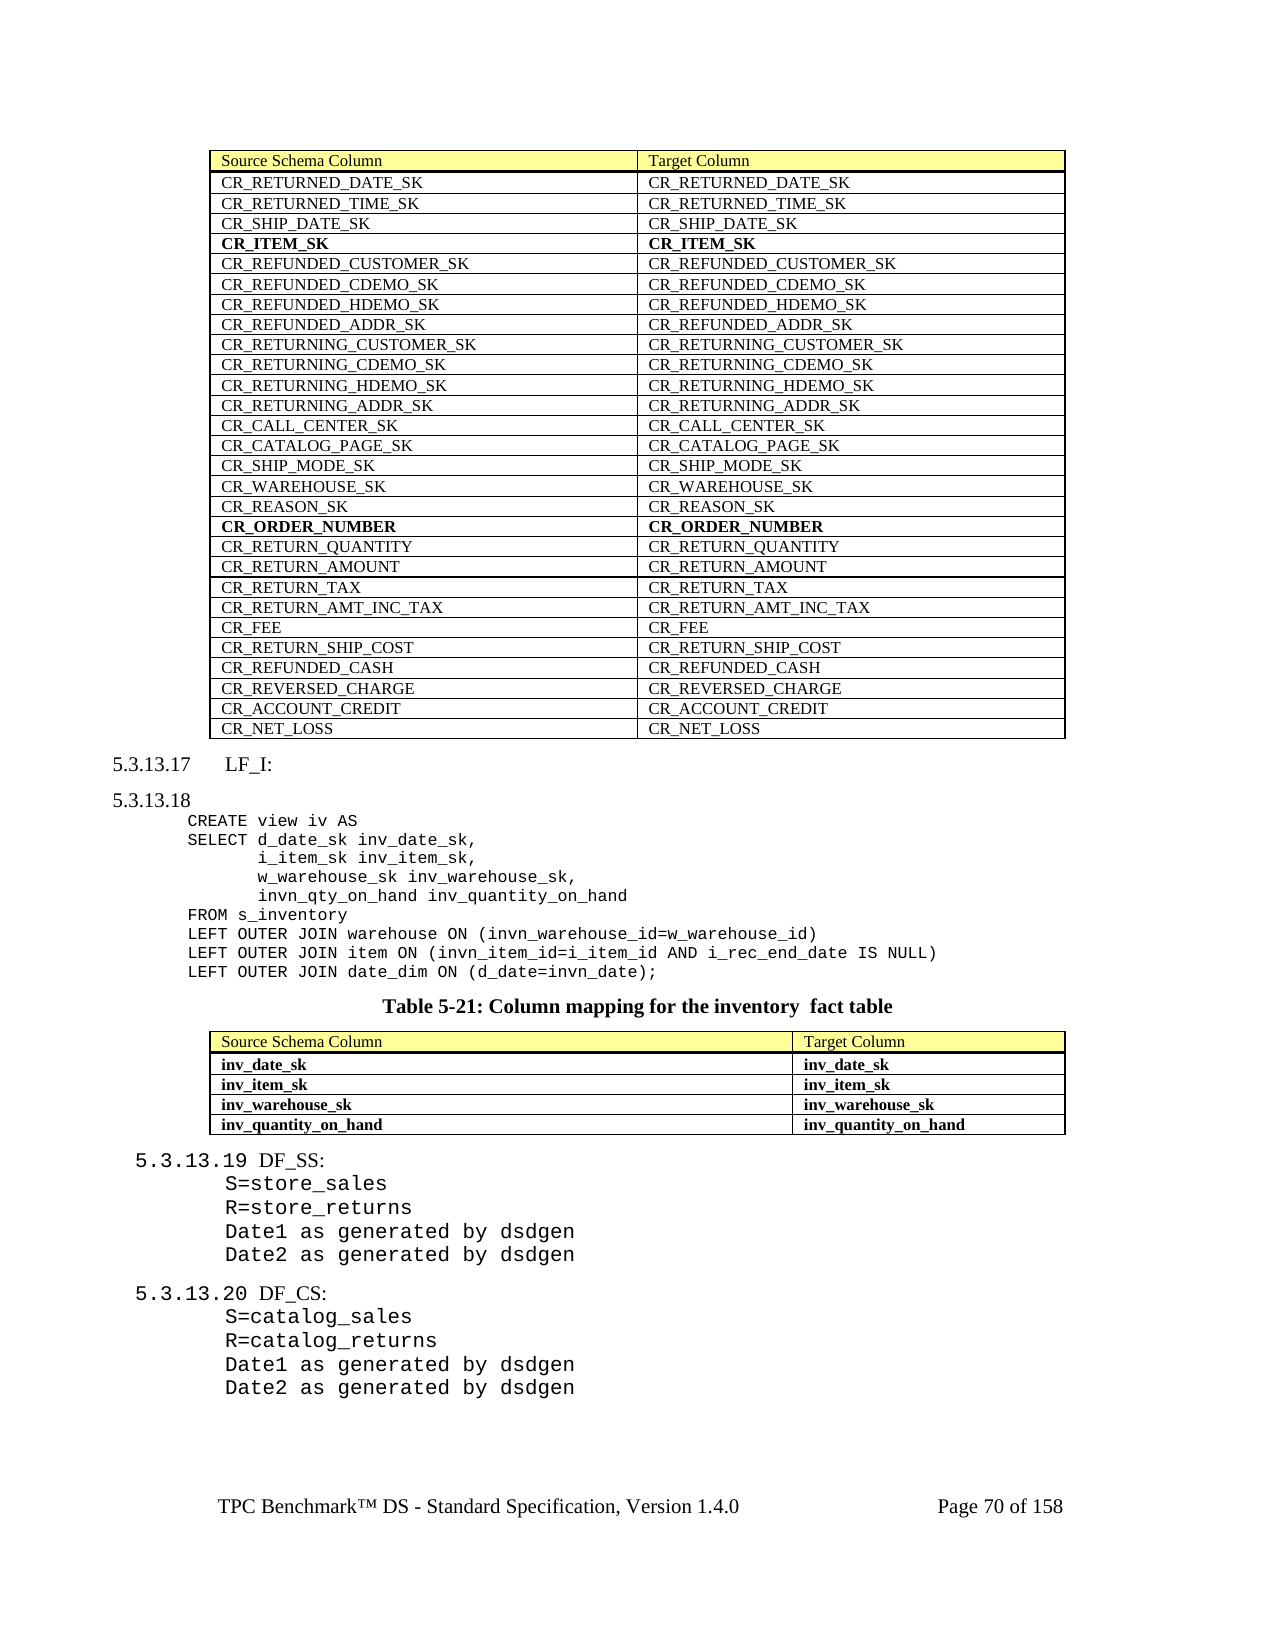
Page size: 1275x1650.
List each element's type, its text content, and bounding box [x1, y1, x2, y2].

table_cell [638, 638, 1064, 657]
text LF_I: [112, 752, 1162, 776]
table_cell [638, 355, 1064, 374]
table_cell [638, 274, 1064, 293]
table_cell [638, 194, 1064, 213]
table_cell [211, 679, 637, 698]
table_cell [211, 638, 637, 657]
text invn_qty_on_hand inv_quantity_on_hand [187, 888, 1162, 907]
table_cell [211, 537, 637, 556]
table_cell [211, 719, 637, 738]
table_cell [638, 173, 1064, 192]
subtitle DF_CS: S=catalog_sales R=catalog_returns Date1 as generated by dsdgen Date2 as generated by dsdgen [135, 1281, 1162, 1401]
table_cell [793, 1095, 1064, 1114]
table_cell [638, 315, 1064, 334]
text w_warehouse_sk inv_warehouse_sk, [187, 869, 1162, 888]
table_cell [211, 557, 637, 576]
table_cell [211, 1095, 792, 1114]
text FROM s_inventory [187, 907, 1162, 925]
list Table 5-21: Column mapping for the inventory fact table [112, 994, 1162, 1018]
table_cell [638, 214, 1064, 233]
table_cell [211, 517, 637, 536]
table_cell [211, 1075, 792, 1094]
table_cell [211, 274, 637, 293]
text CREATE view iv AS [187, 812, 1162, 831]
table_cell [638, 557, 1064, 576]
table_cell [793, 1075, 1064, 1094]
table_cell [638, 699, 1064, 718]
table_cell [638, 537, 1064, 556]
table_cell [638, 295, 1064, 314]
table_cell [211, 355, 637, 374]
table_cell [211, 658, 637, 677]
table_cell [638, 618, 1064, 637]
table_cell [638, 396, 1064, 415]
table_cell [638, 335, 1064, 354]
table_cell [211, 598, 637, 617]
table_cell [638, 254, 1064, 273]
text LEFT OUTER JOIN date_dim ON (d_date=invn_date); [187, 963, 1162, 982]
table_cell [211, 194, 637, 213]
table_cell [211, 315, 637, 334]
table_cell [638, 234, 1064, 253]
text LEFT OUTER JOIN warehouse ON (invn_warehouse_id=w_warehouse_id) [187, 925, 1162, 944]
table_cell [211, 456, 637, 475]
text i_item_sk inv_item_sk, [187, 850, 1162, 869]
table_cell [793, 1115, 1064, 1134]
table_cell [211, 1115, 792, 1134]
text SELECT d_date_sk inv_date_sk, [187, 831, 1162, 850]
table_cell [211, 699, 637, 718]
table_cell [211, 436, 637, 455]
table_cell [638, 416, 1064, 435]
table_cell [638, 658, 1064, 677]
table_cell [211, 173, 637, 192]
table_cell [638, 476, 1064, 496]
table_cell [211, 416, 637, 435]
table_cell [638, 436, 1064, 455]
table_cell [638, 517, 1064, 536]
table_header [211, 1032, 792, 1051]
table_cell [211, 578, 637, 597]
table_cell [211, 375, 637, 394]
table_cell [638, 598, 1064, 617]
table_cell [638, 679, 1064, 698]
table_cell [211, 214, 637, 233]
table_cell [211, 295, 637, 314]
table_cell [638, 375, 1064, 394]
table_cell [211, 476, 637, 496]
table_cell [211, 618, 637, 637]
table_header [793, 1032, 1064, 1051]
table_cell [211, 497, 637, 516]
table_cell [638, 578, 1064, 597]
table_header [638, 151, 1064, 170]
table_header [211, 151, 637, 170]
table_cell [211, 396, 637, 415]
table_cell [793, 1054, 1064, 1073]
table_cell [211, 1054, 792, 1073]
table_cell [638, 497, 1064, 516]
text LEFT OUTER JOIN item ON (invn_item_id=i_item_id AND i_rec_end_date IS NULL) [187, 944, 1162, 963]
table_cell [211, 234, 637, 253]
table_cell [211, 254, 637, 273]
subtitle DF_SS: S=store_sales R=store_returns Date1 as generated by dsdgen Date2 as generated by dsdgen [135, 1148, 1162, 1268]
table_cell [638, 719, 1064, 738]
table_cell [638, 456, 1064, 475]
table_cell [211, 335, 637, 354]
